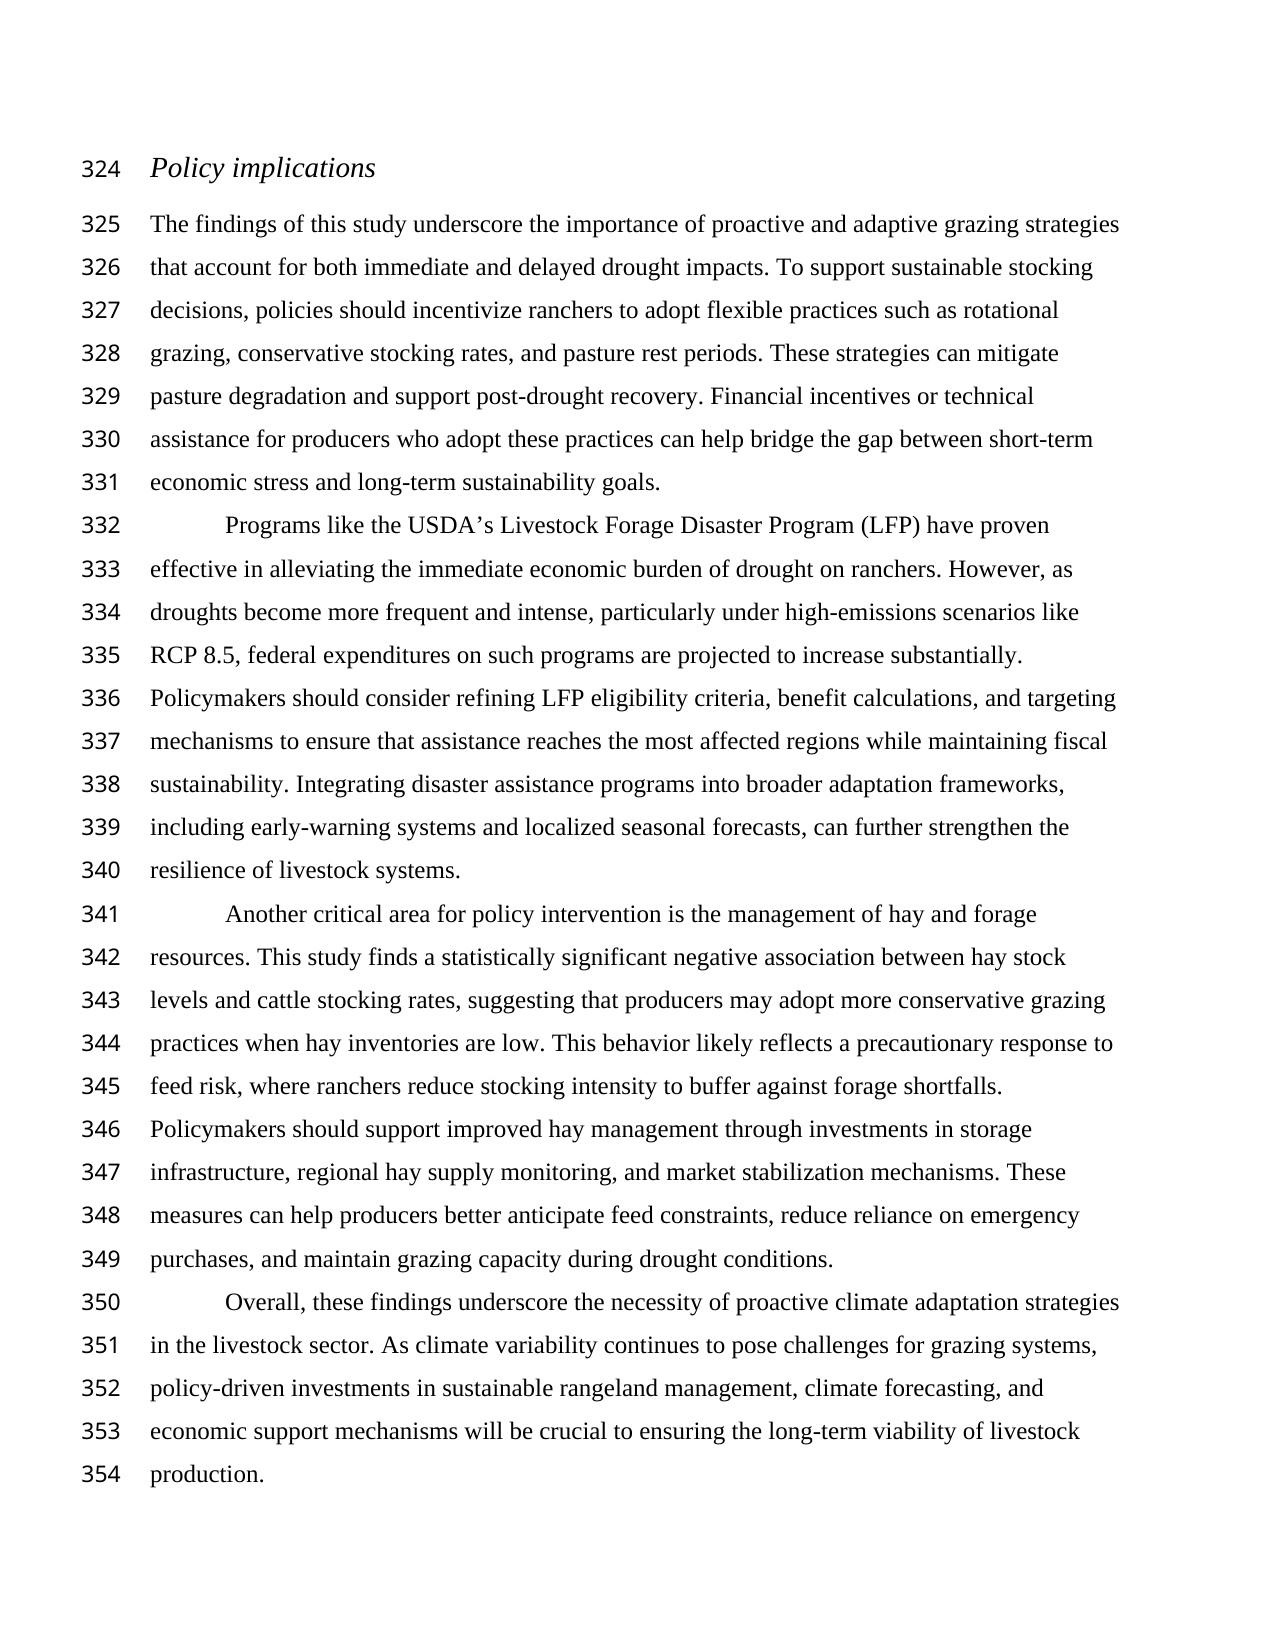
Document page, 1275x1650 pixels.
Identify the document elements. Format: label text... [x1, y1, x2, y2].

subtitle Policy implications [150, 150, 1125, 183]
text Programs like the USDA’s Livestock Forage Disaster Program (LFP) have proven effective in alleviating the immediate economic burden of drought on ranchers. However, as droughts become more frequent and intense, particularly under high-emissions scenarios like RCP 8.5, federal expenditures on such programs are projected to increase substantially. Policymakers should consider refining LFP eligibility criteria, benefit calculations, and targeting mechanisms to ensure that assistance reaches the most affected regions while maintaining fiscal sustainability. Integrating disaster assistance programs into broader adaptation frameworks, including early-warning systems and localized seasonal forecasts, can further strengthen the resilience of livestock systems. [150, 511, 1125, 884]
text Another critical area for policy intervention is the management of hay and forage resources. This study finds a statistically significant negative association between hay stock levels and cattle stocking rates, suggesting that producers may adopt more conservative grazing practices when hay inventories are low. This behavior likely reflects a precautionary response to feed risk, where ranchers reduce stocking intensity to buffer against forage shortfalls. Policymakers should support improved hay management through investments in storage infrastructure, regional hay supply monitoring, and market stabilization mechanisms. These measures can help producers better anticipate feed constraints, reduce reliance on emergency purchases, and maintain grazing capacity during drought conditions. [150, 899, 1125, 1272]
text Overall, these findings underscore the necessity of proactive climate adaptation strategies in the livestock sector. As climate variability continues to pose challenges for grazing systems, policy-driven investments in sustainable rangeland management, climate forecasting, and economic support mechanisms will be crucial to ensuring the long-term viability of livestock production. [150, 1287, 1125, 1488]
text The findings of this study underscore the importance of proactive and adaptive grazing strategies that account for both immediate and delayed drought impacts. To support sustainable stocking decisions, policies should incentivize ranchers to adopt flexible practices such as rotational grazing, conservative stocking rates, and pasture rest periods. These strategies can mitigate pasture degradation and support post-drought recovery. Financial incentives or technical assistance for producers who adopt these practices can help bridge the gap between short-term economic stress and long-term sustainability goals. [150, 209, 1125, 496]
